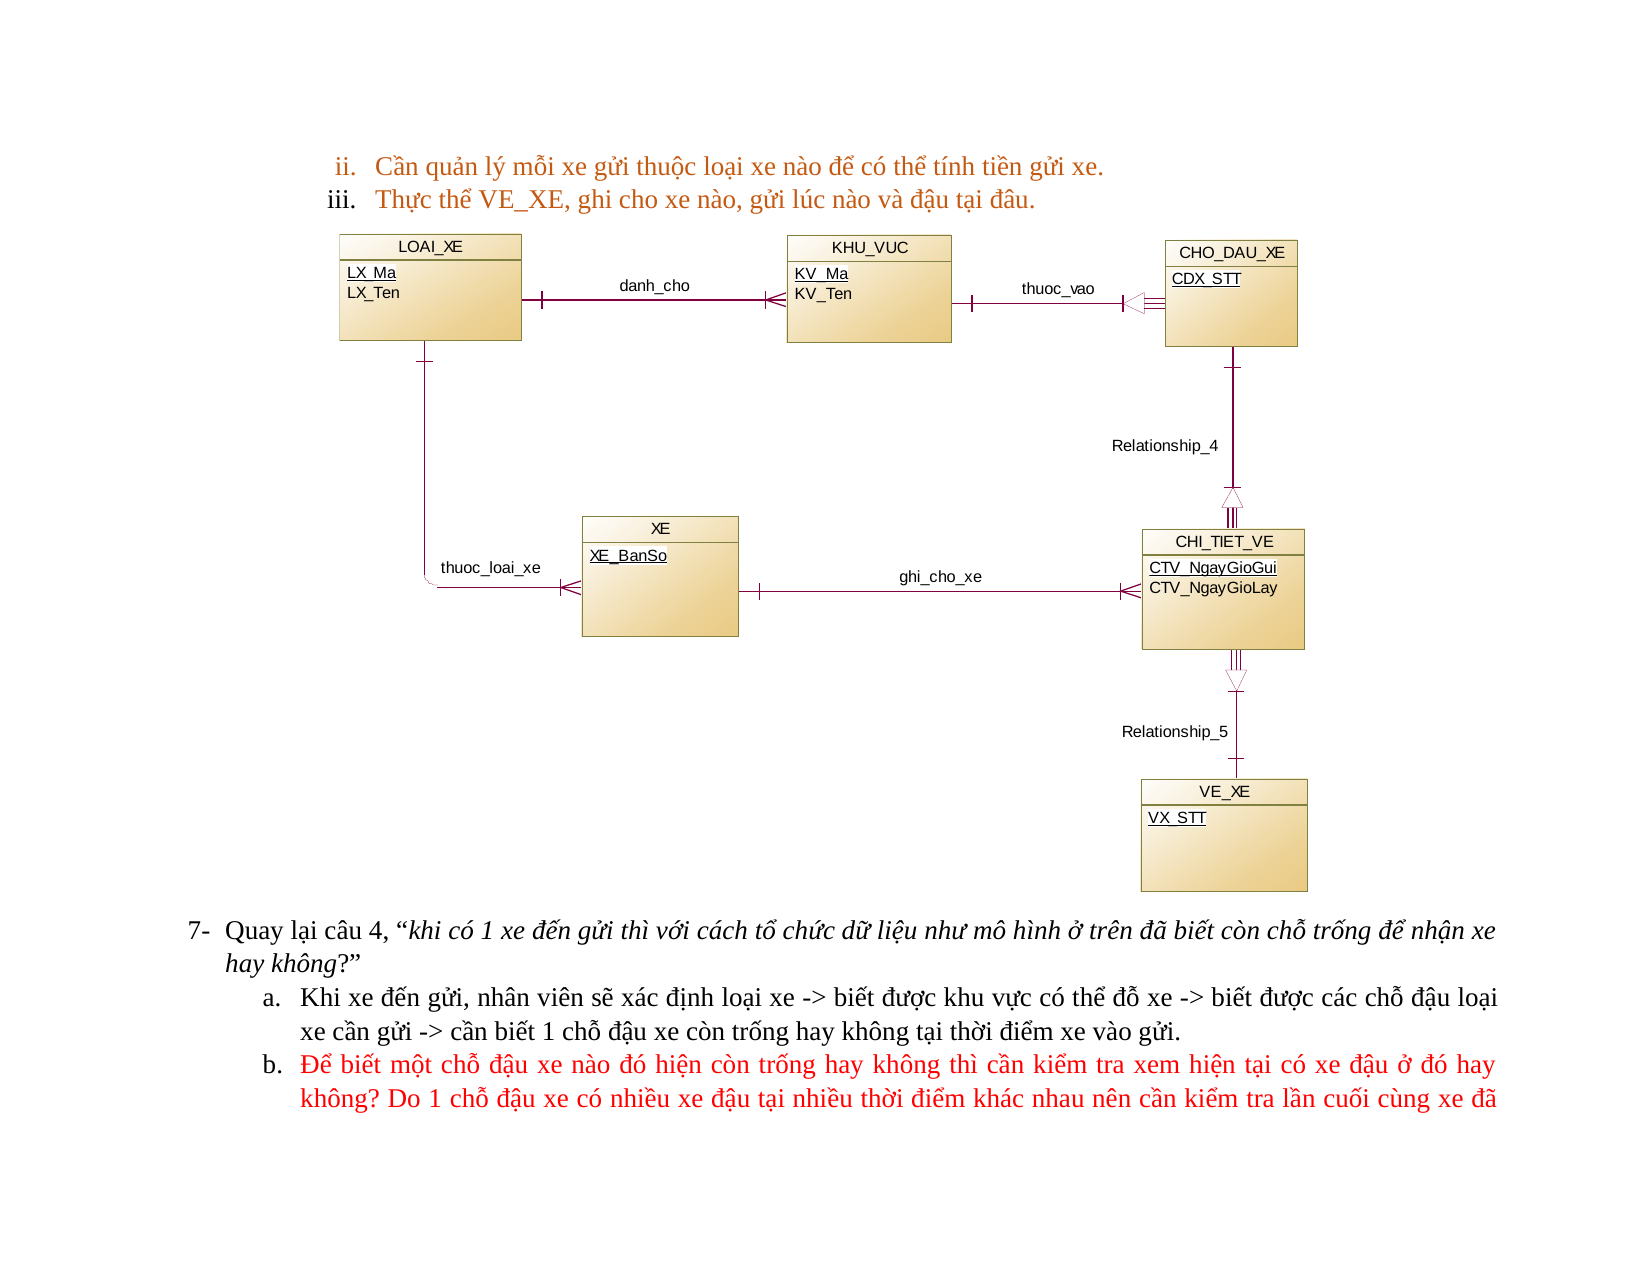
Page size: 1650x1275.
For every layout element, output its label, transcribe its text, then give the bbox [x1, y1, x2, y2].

list Khi xe đến gửi, nhân viên sẽ xác định loại xe -> biết được khu vực có thể đỗ xe -> biết được các chỗ đậu loại xe cần gửi -> cần biết 1 chỗ đậu xe còn trống hay không tại thời điểm xe vào gửi. [262, 981, 1500, 1046]
list Thực thể VE_XE, ghi cho xe nào, gửi lúc nào và đậu tại đâu. [356, 183, 1500, 215]
list Quay lại câu 4, “khi có 1 xe đến gửi thì với cách tổ chức dữ liệu như mô hình ở trên đã biết còn chỗ trống để nhận xe hay không?” [187, 914, 1500, 979]
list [262, 1048, 1500, 1113]
list Cần quản lý mỗi xe gửi thuộc loại xe nào để có thể tính tiền gửi xe. [356, 150, 1500, 181]
